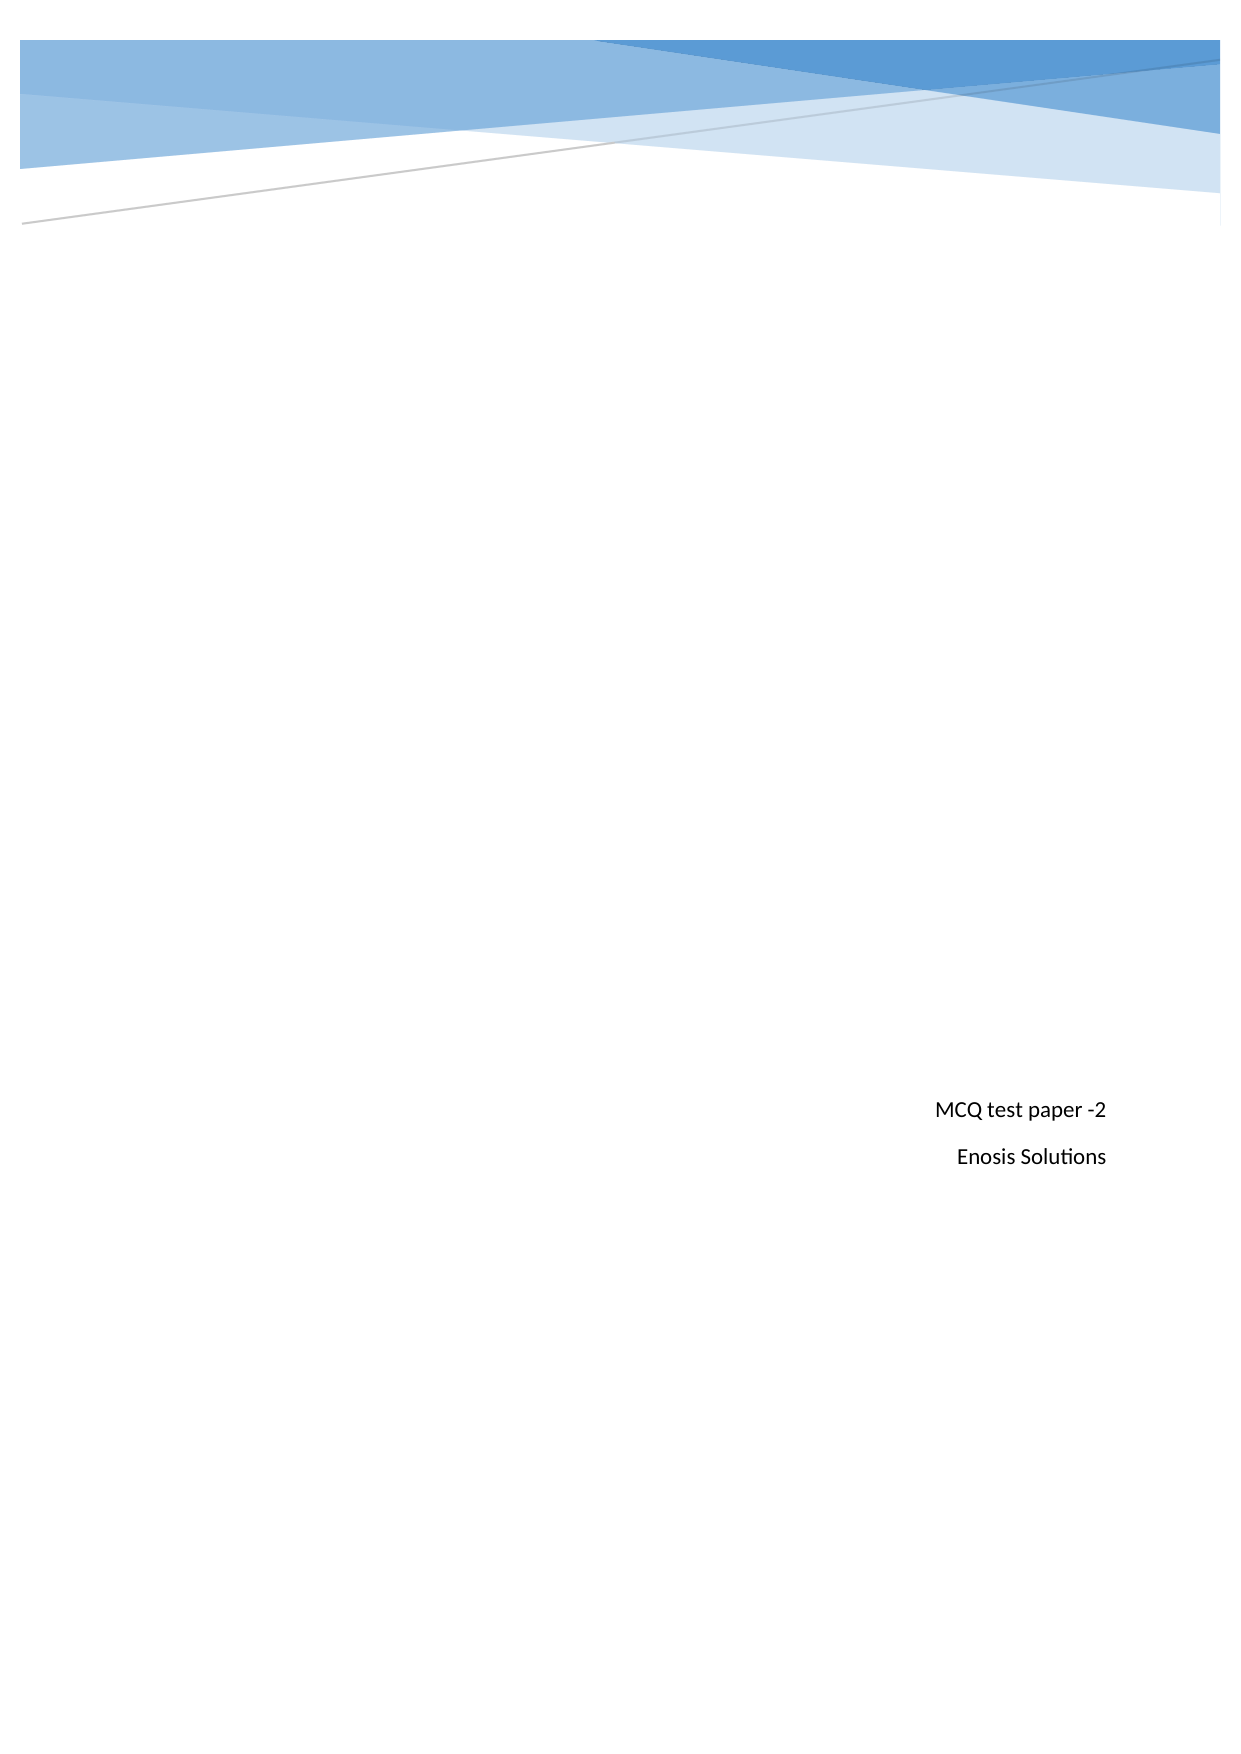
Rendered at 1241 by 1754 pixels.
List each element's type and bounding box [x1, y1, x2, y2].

picture [20, 40, 1221, 240]
